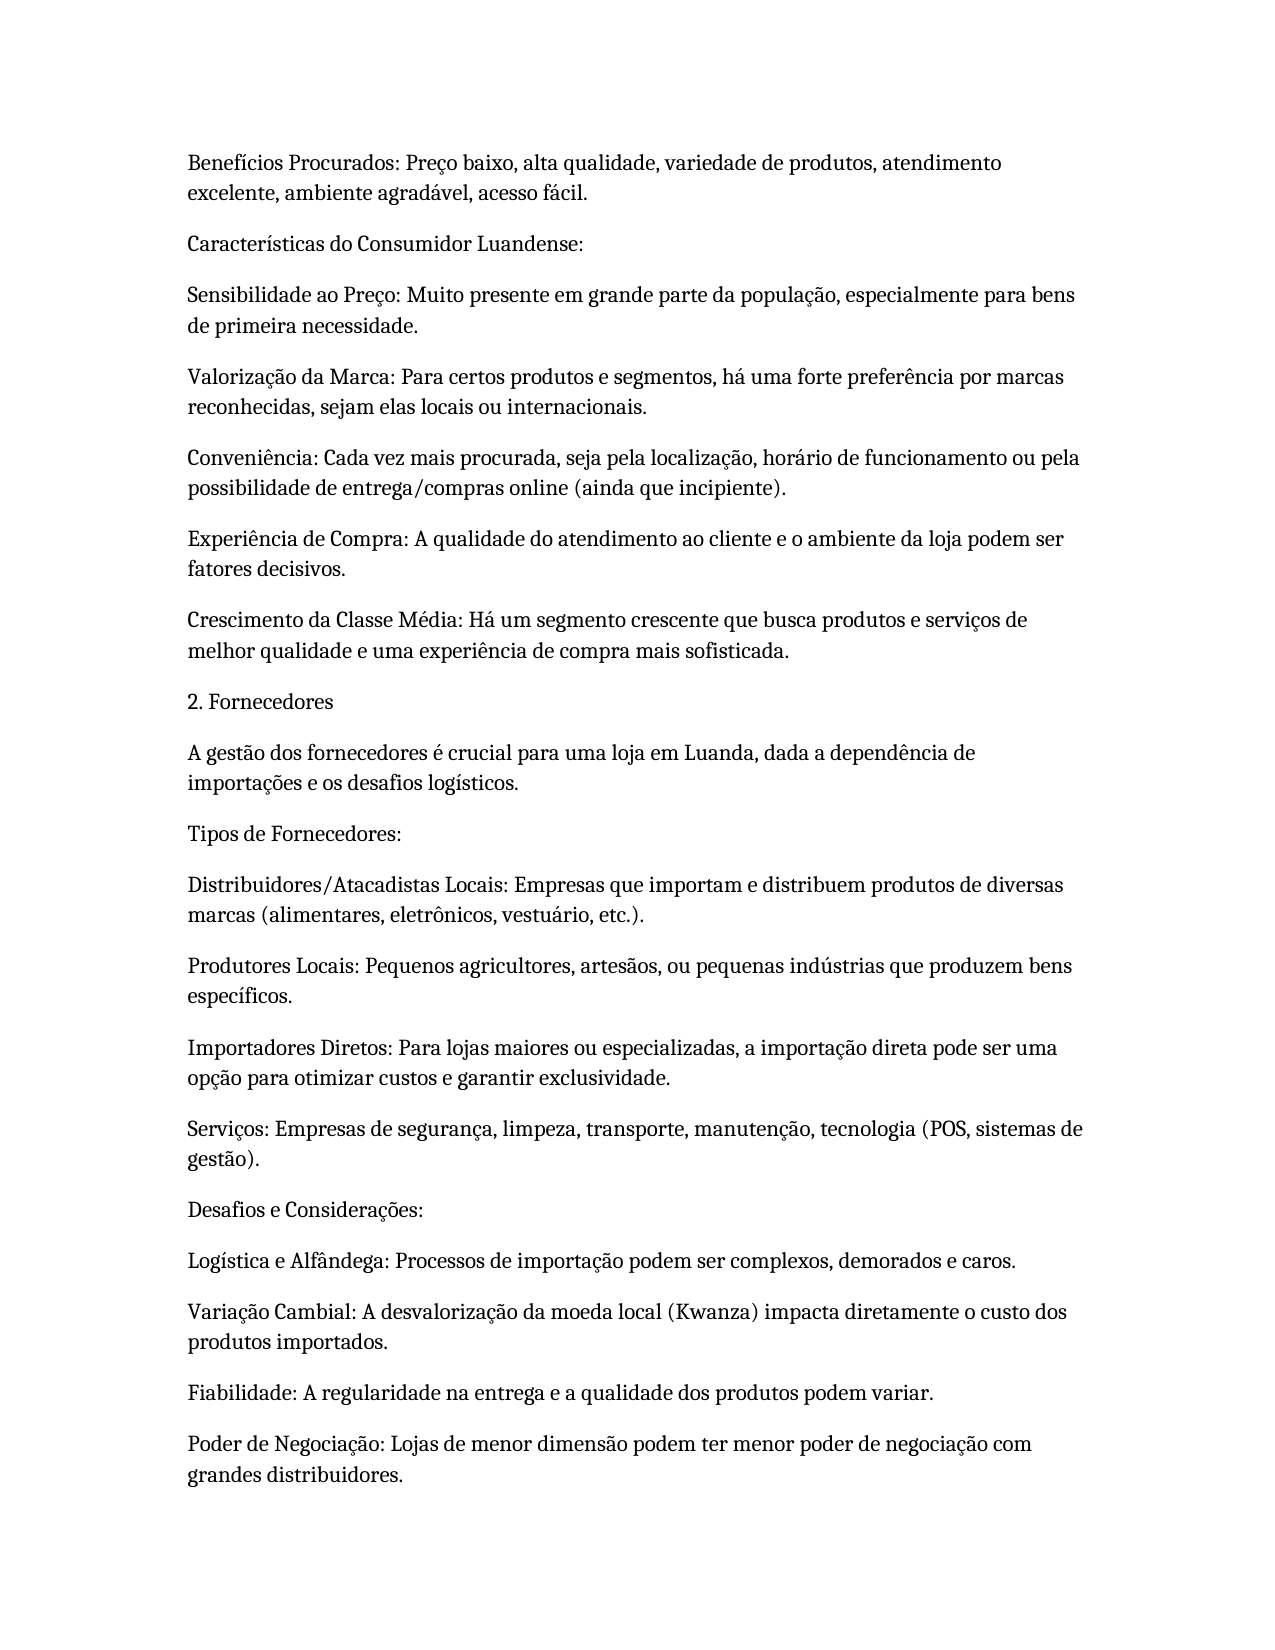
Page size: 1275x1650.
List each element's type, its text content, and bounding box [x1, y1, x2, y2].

text Distribuidores/Atacadistas Locais: Empresas que importam e distribuem produtos de diversas marcas (alimentares, eletrônicos, vestuário, etc.). [187, 872, 1087, 928]
text Sensibilidade ao Preço: Muito presente em grande parte da população, especialmente para bens de primeira necessidade. [187, 282, 1087, 339]
text Poder de Negociação: Lojas de menor dimensão podem ter menor poder de negociação com grandes distribuidores. [187, 1431, 1087, 1488]
text Crescimento da Classe Média: Há um segmento crescente que busca produtos e serviços de melhor qualidade e uma experiência de compra mais sofisticada. [187, 607, 1087, 664]
text Variação Cambial: A desvalorização da moeda local (Kwanza) impacta diretamente o custo dos produtos importados. [187, 1299, 1087, 1356]
text 2. Fornecedores [187, 688, 1087, 715]
text Serviços: Empresas de segurança, limpeza, transporte, manutenção, tecnologia (POS, sistemas de gestão). [187, 1116, 1087, 1172]
text Valorização da Marca: Para certos produtos e segmentos, há uma forte preferência por marcas reconhecidas, sejam elas locais ou internacionais. [187, 363, 1087, 420]
text Logística e Alfândega: Processos de importação podem ser complexos, demorados e caros. [187, 1248, 1087, 1274]
text Benefícios Procurados: Preço baixo, alta qualidade, variedade de produtos, atendimento excelente, ambiente agradável, acesso fácil. [187, 150, 1087, 207]
text Desafios e Considerações: [187, 1197, 1087, 1223]
text Produtores Locais: Pequenos agricultores, artesãos, ou pequenas indústrias que produzem bens específicos. [187, 953, 1087, 1010]
text Conveniência: Cada vez mais procurada, seja pela localização, horário de funcionamento ou pela possibilidade de entrega/compras online (ainda que incipiente). [187, 445, 1087, 501]
text Importadores Diretos: Para lojas maiores ou especializadas, a importação direta pode ser uma opção para otimizar custos e garantir exclusividade. [187, 1034, 1087, 1091]
text A gestão dos fornecedores é crucial para uma loja em Luanda, dada a dependência de importações e os desafios logísticos. [187, 739, 1087, 796]
text Tipos de Fornecedores: [187, 821, 1087, 847]
text Fiabilidade: A regularidade na entrega e a qualidade dos produtos podem variar. [187, 1380, 1087, 1407]
text Experiência de Compra: A qualidade do atendimento ao cliente e o ambiente da loja podem ser fatores decisivos. [187, 526, 1087, 583]
text Características do Consumidor Luandense: [187, 231, 1087, 258]
